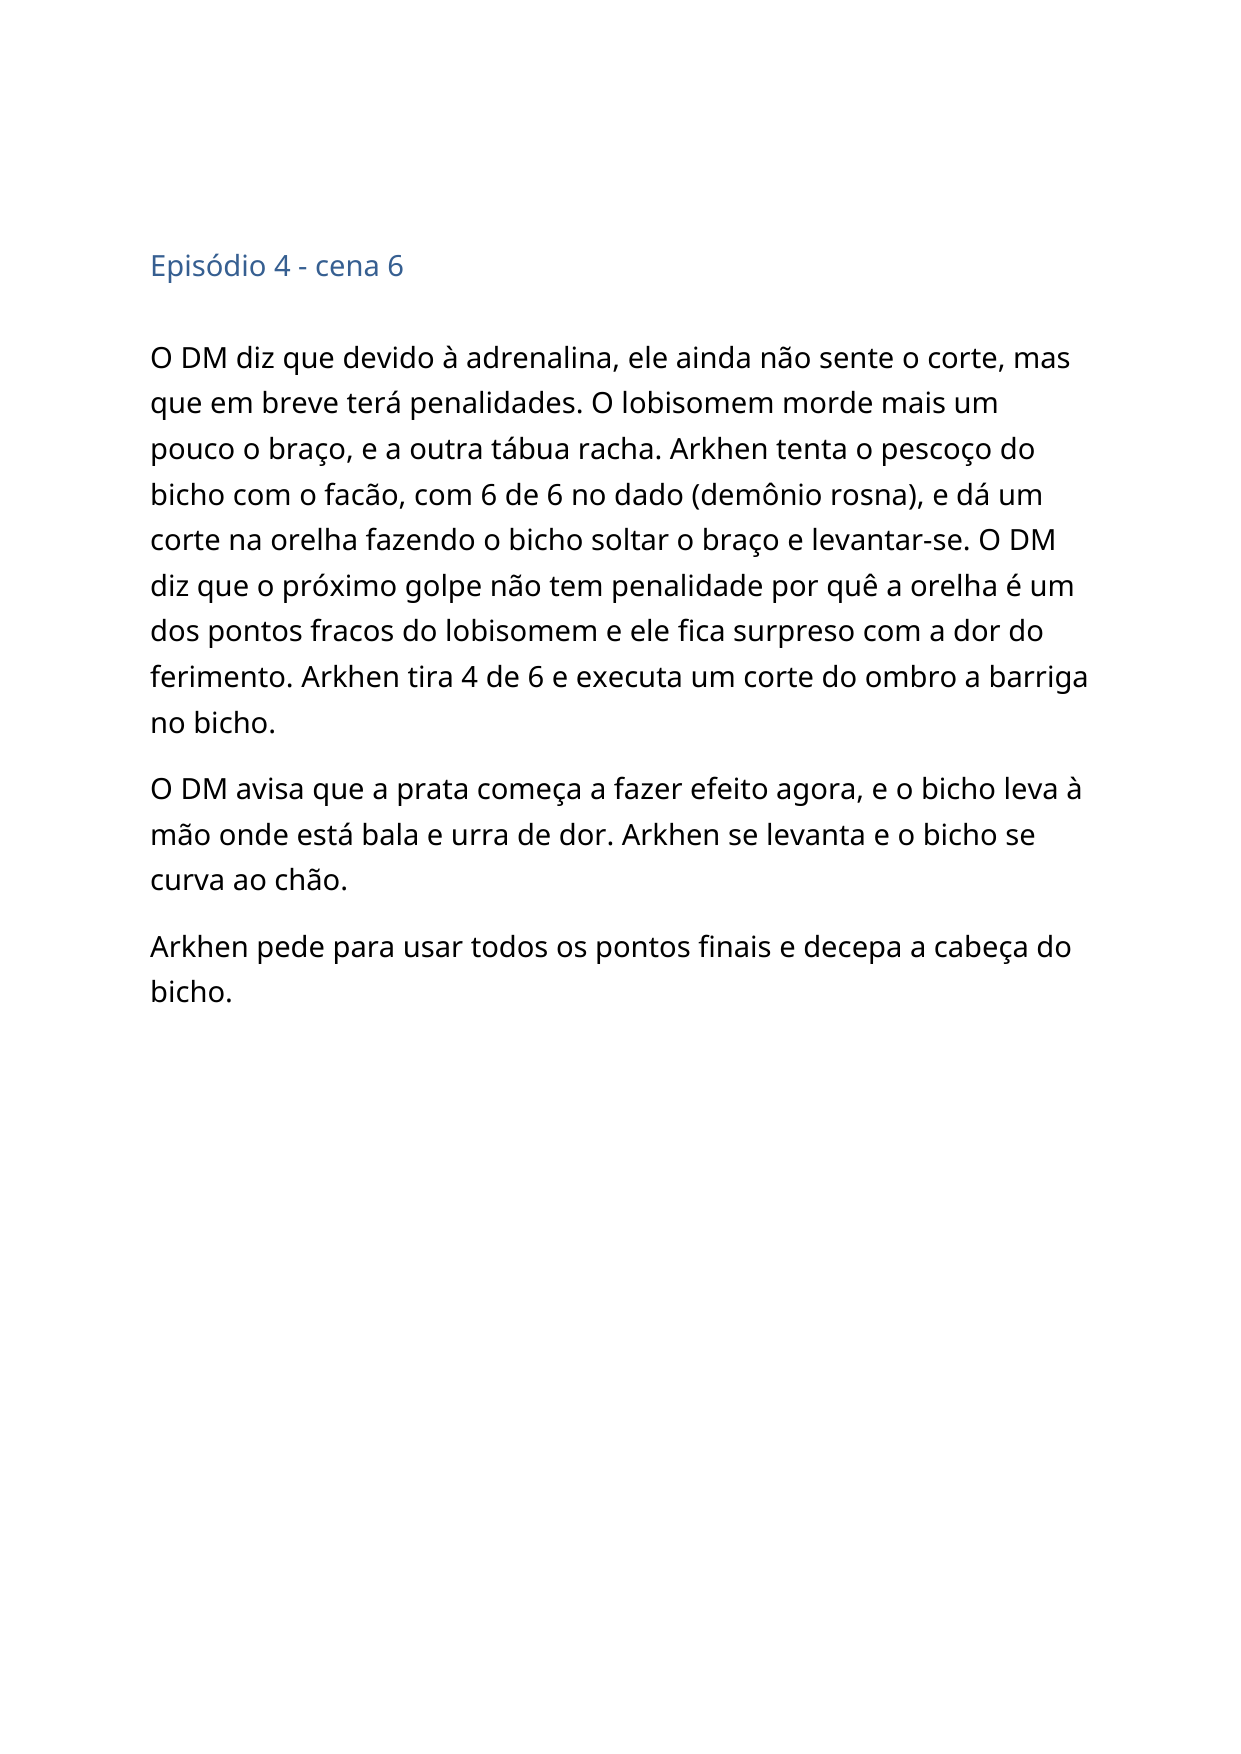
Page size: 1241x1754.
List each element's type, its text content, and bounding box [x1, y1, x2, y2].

text O DM diz que devido à adrenalina, ele ainda não sente o corte, mas que em breve terá penalidades. O lobisomem morde mais um pouco o braço, e a outra tábua racha. Arkhen tenta o pescoço do bicho com o facão, com 6 de 6 no dado (demônio rosna), e dá um corte na orelha fazendo o bicho soltar o braço e levantar-se. O DM diz que o próximo golpe não tem penalidade por quê a orelha é um dos pontos fracos do lobisomem e ele fica surpreso com a dor do ferimento. Arkhen tira 4 de 6 e executa um corte do ombro a barriga no bicho. [150, 291, 1090, 742]
text Arkhen pede para usar todos os pontos finais e decepa a cabeça do bicho. [150, 926, 1090, 1011]
text O DM avisa que a prata começa a fazer efeito agora, e o bicho leva à mão onde está bala e urra de dor. Arkhen se levanta e o bicho se curva ao chão. [150, 768, 1090, 899]
subtitle Episódio 4 - cena 6 [150, 200, 1090, 285]
